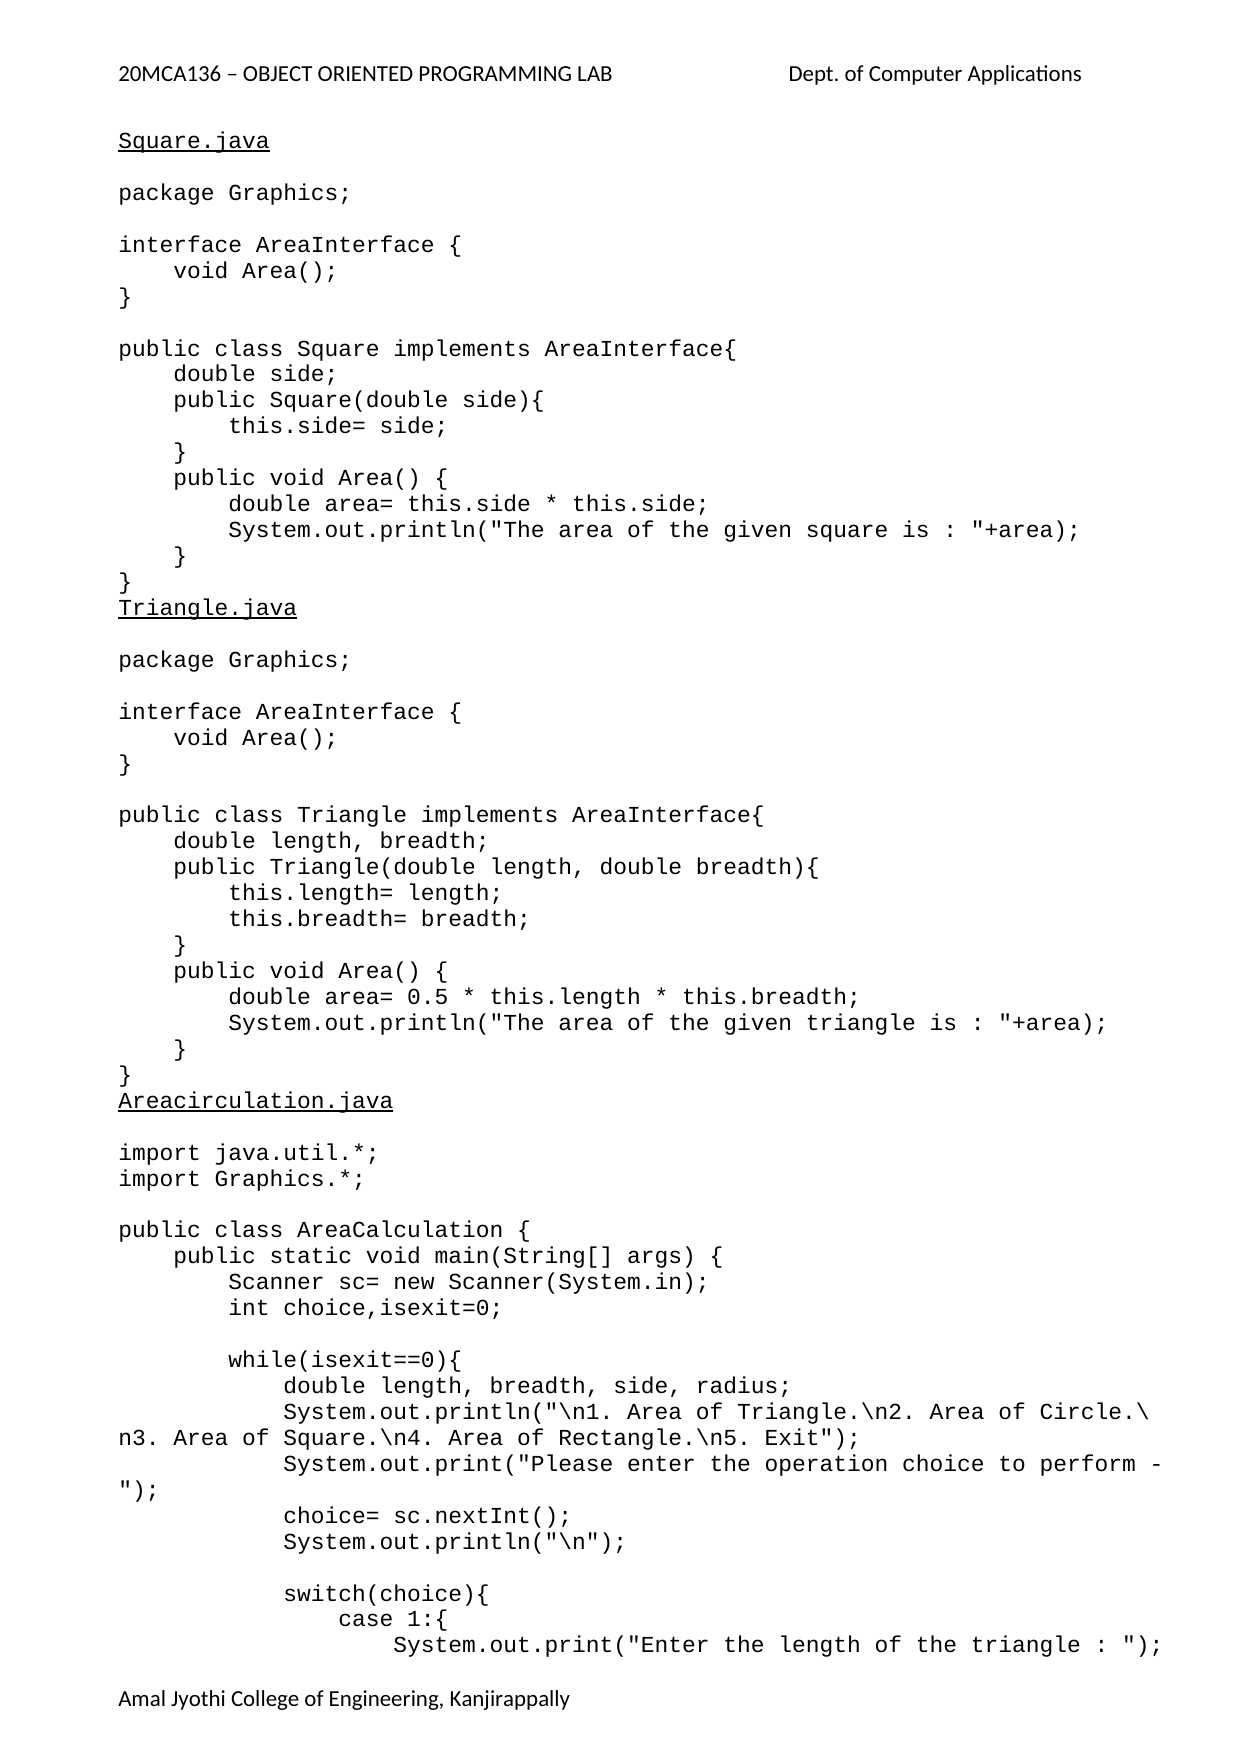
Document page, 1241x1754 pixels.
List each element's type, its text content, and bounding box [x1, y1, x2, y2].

text double side; [118, 363, 1167, 389]
text Areacirculation.java [118, 1089, 1167, 1115]
text } [118, 544, 1167, 570]
text this.side= side; [118, 415, 1167, 441]
text System.out.println("The area of the given triangle is : "+area); [118, 1011, 1167, 1037]
text Scanner sc= new Scanner(System.in); [118, 1271, 1167, 1297]
text choice= sc.nextInt(); [118, 1504, 1167, 1530]
text public void Area() { [118, 467, 1167, 492]
text public void Area() { [118, 959, 1167, 985]
text Square.java [118, 129, 1167, 155]
text while(isexit==0){ [118, 1348, 1167, 1374]
text switch(choice){ [118, 1582, 1167, 1608]
text public static void main(String[] args) { [118, 1245, 1167, 1271]
text double length, breadth; [118, 830, 1167, 856]
text System.out.println("The area of the given square is : "+area); [118, 518, 1167, 544]
text public class AreaCalculation { [118, 1219, 1167, 1245]
text System.out.print("Enter the length of the triangle : "); [118, 1634, 1167, 1660]
text interface AreaInterface { [118, 233, 1167, 259]
text } [118, 933, 1167, 959]
text double area= 0.5 * this.length * this.breadth; [118, 985, 1167, 1011]
text package Graphics; [118, 181, 1167, 207]
text public class Square implements AreaInterface{ [118, 337, 1167, 363]
text Triangle.java [118, 596, 1167, 622]
text interface AreaInterface { [118, 700, 1167, 726]
text } [118, 1063, 1167, 1089]
text System.out.println("\n1. Area of Triangle.\n2. Area of Circle.\n3. Area of Square.\n4. Area of Rectangle.\n5. Exit"); [118, 1400, 1167, 1452]
text public Square(double side){ [118, 389, 1167, 415]
text this.length= length; [118, 882, 1167, 907]
text void Area(); [118, 726, 1167, 752]
text this.breadth= breadth; [118, 907, 1167, 933]
text System.out.print("Please enter the operation choice to perform - "); [118, 1452, 1167, 1504]
text void Area(); [118, 259, 1167, 285]
text public class Triangle implements AreaInterface{ [118, 804, 1167, 830]
text public Triangle(double length, double breadth){ [118, 856, 1167, 882]
text } [118, 570, 1167, 596]
text System.out.println("\n"); [118, 1530, 1167, 1556]
text double area= this.side * this.side; [118, 492, 1167, 518]
text import Graphics.*; [118, 1167, 1167, 1193]
text package Graphics; [118, 648, 1167, 674]
text case 1:{ [118, 1608, 1167, 1634]
text int choice,isexit=0; [118, 1297, 1167, 1322]
text } [118, 285, 1167, 311]
text double length, breadth, side, radius; [118, 1374, 1167, 1400]
text } [118, 752, 1167, 778]
text import java.util.*; [118, 1141, 1167, 1167]
text } [118, 1037, 1167, 1063]
text } [118, 441, 1167, 467]
